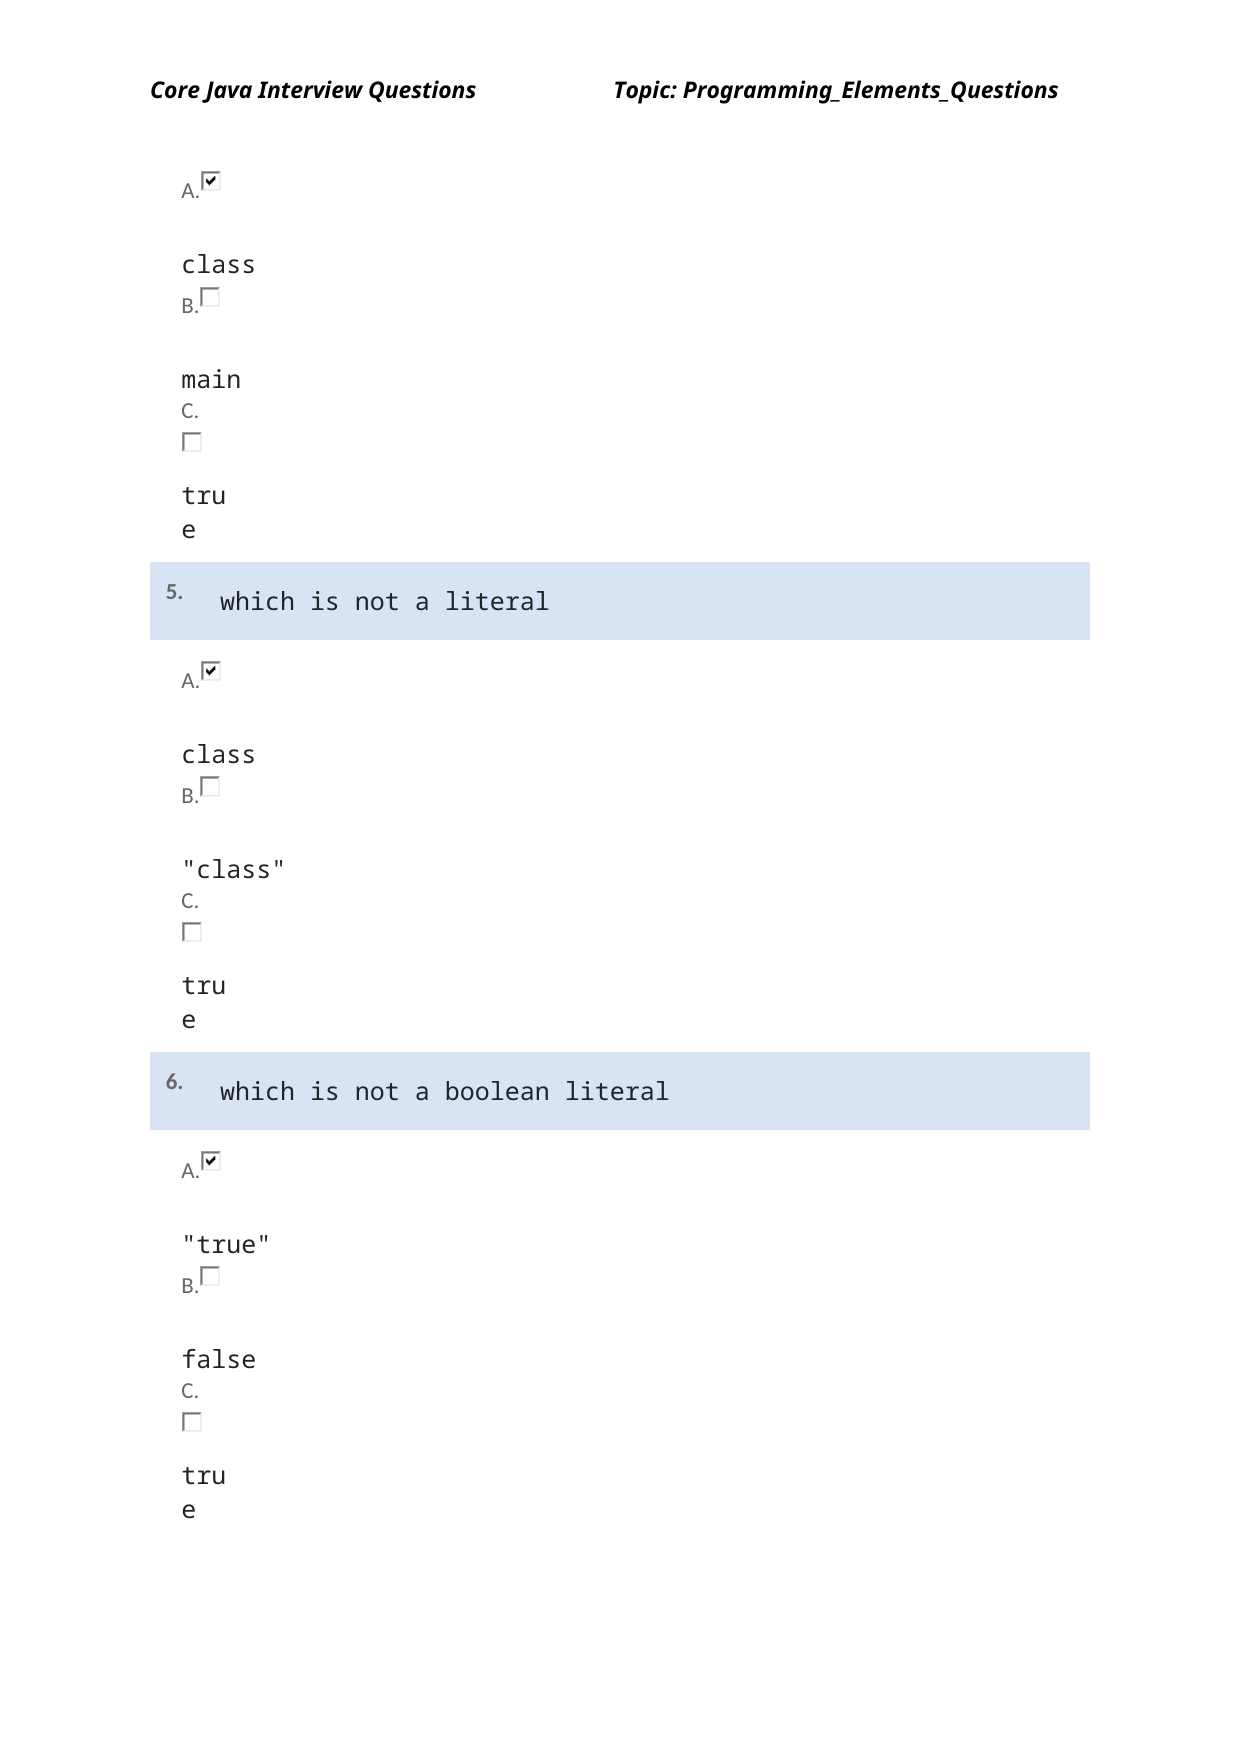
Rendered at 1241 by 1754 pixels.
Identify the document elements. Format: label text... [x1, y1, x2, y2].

table_header which is not a literal [204, 562, 1090, 640]
table_header 5. [150, 562, 204, 640]
table_cell [150, 150, 1090, 562]
table_cell 6. [150, 1052, 204, 1130]
table_cell which is not a boolean literal [204, 1052, 1090, 1130]
table_cell [150, 1130, 1090, 1542]
table_cell [150, 640, 1090, 1052]
